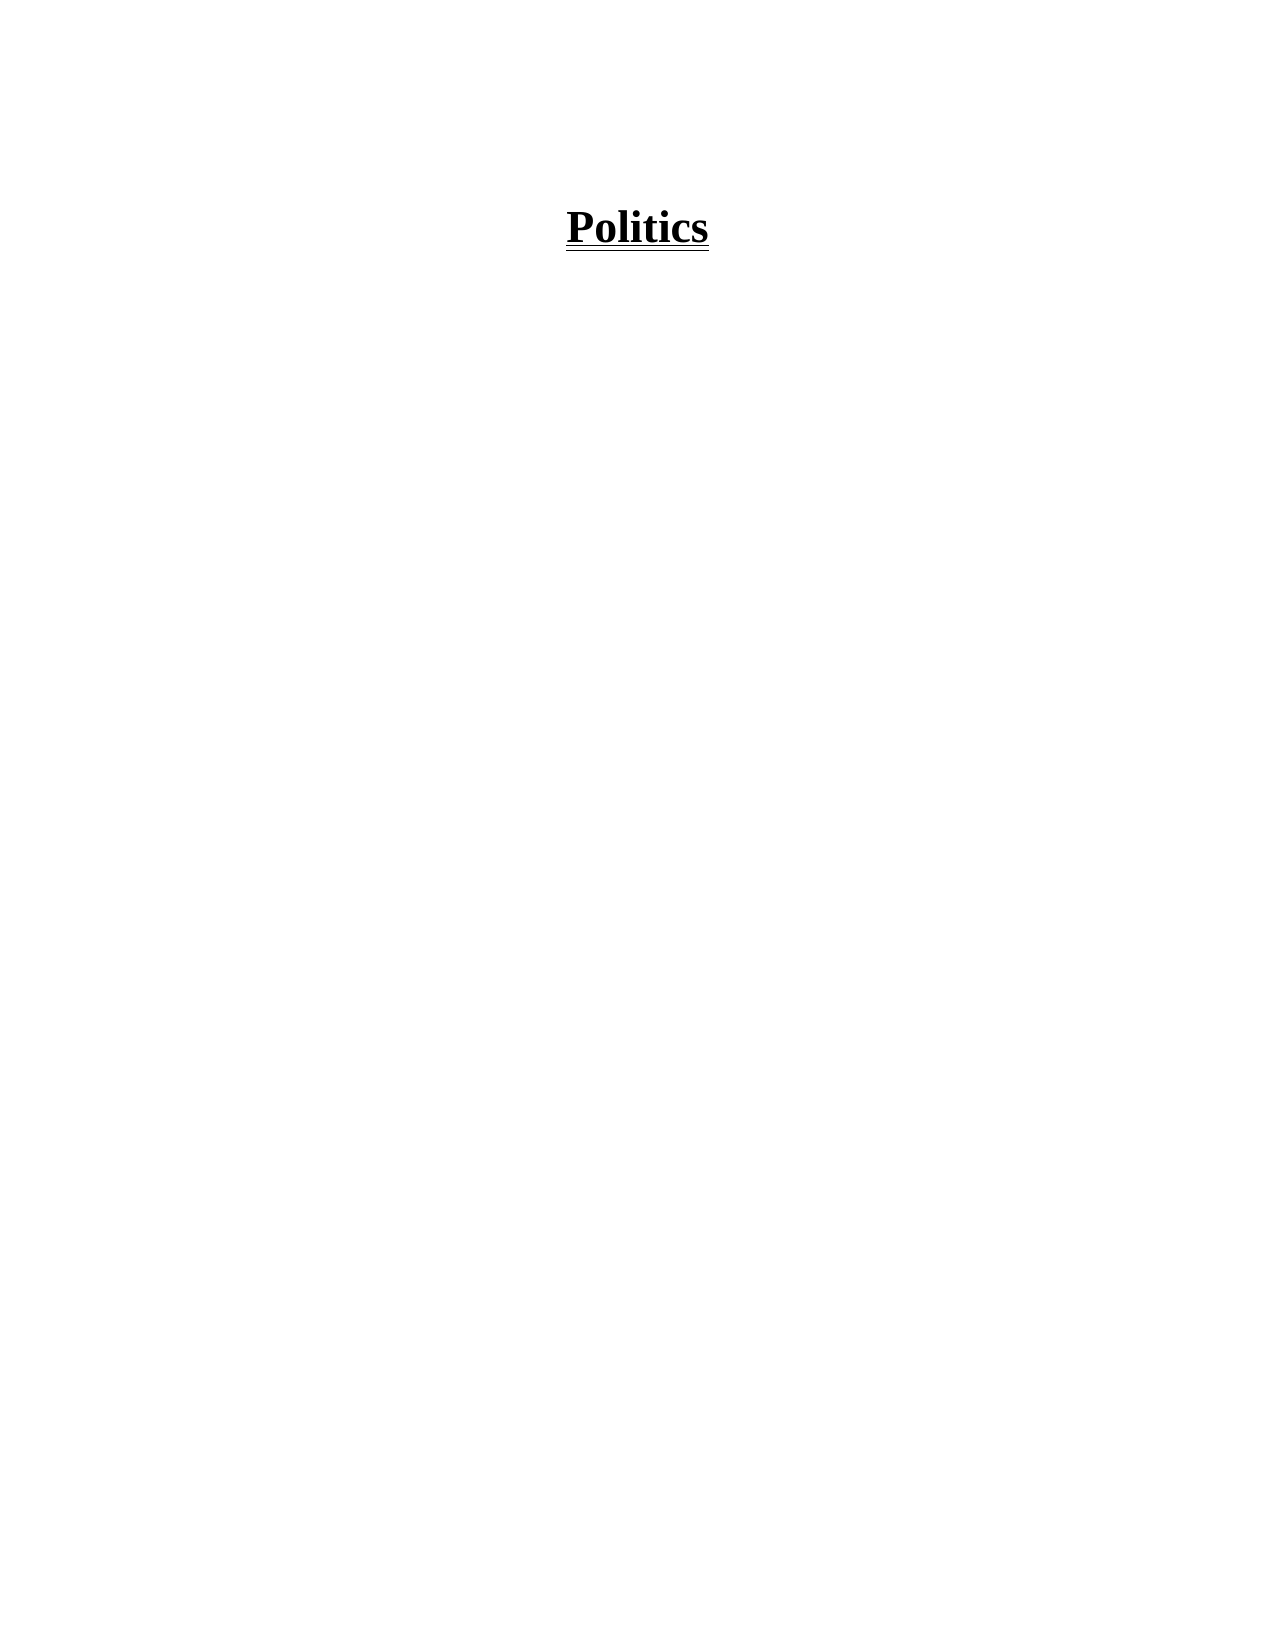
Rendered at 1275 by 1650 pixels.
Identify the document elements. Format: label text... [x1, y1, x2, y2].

subtitle Politics [150, 200, 1125, 253]
